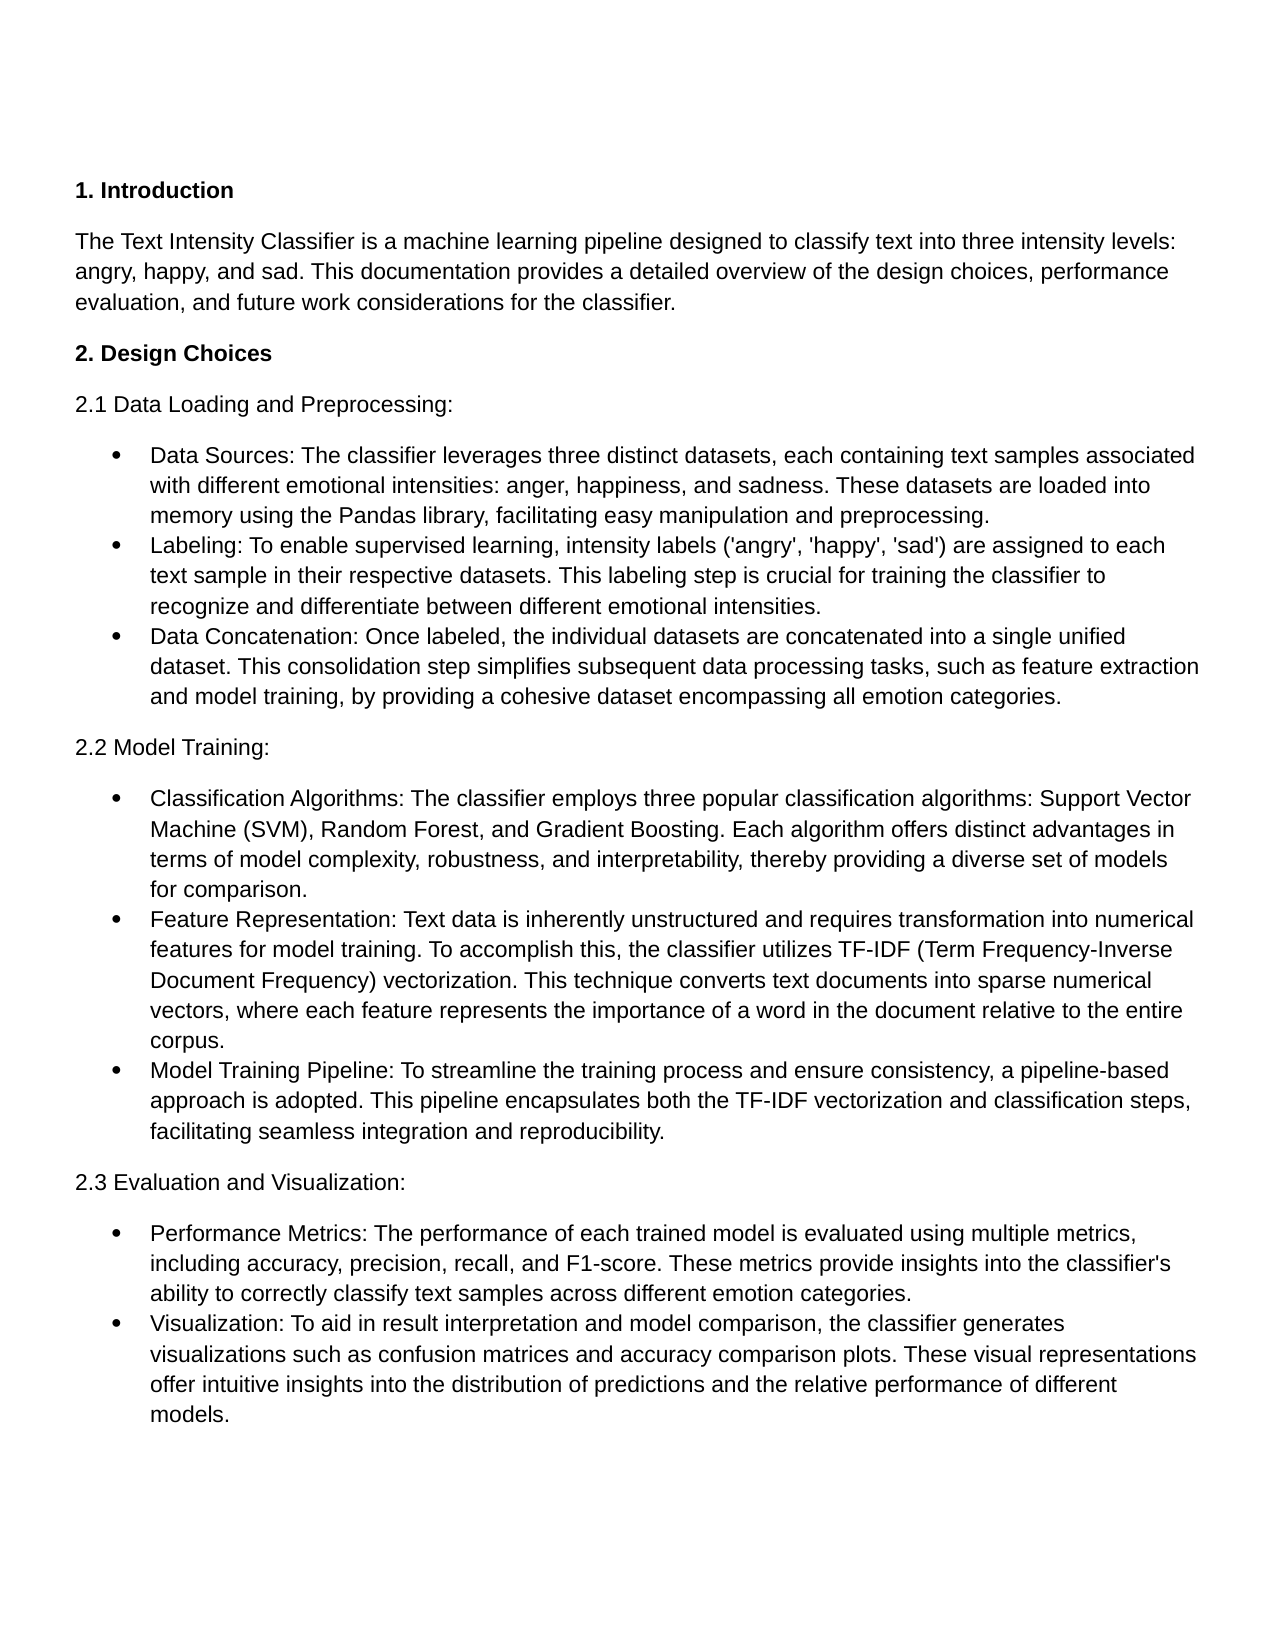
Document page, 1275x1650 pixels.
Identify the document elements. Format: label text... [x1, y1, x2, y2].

list Feature Representation: Text data is inherently unstructured and requires transformation into numerical features for model training. To accomplish this, the classifier utilizes TF-IDF (Term Frequency-Inverse Document Frequency) vectorization. This technique converts text documents into sparse numerical vectors, where each feature represents the importance of a word in the document relative to the entire corpus. [112, 906, 1200, 1053]
list Visualization: To aid in result interpretation and model comparison, the classifier generates visualizations such as confusion matrices and accuracy comparison plots. These visual representations offer intuitive insights into the distribution of predictions and the relative performance of different models. [112, 1310, 1200, 1427]
text 2.1 Data Loading and Preprocessing: [75, 391, 1200, 417]
list Performance Metrics: The performance of each trained model is evaluated using multiple metrics, including accuracy, precision, recall, and F1-score. These metrics provide insights into the classifier's ability to correctly classify text samples across different emotion categories. [112, 1220, 1200, 1307]
text 2. Design Choices [75, 339, 1200, 366]
list Data Concatenation: Once labeled, the individual datasets are concatenated into a single unified dataset. This consolidation step simplifies subsequent data processing tasks, such as feature extraction and model training, by providing a cohesive dataset encompassing all emotion categories. [112, 623, 1200, 710]
list Model Training Pipeline: To streamline the training process and ensure consistency, a pipeline-based approach is adopted. This pipeline encapsulates both the TF-IDF vectorization and classification steps, facilitating seamless integration and reproducibility. [112, 1057, 1200, 1144]
text 1. Introduction [75, 177, 1200, 203]
text 2.3 Evaluation and Visualization: [75, 1169, 1200, 1195]
text The Text Intensity Classifier is a machine learning pipeline designed to classify text into three intensity levels: angry, happy, and sad. This documentation provides a detailed overview of the design choices, performance evaluation, and future work considerations for the classifier. [75, 228, 1200, 315]
list Data Sources: The classifier leverages three distinct datasets, each containing text samples associated with different emotional intensities: anger, happiness, and sadness. These datasets are loaded into memory using the Pandas library, facilitating easy manipulation and preprocessing. [112, 442, 1200, 528]
text 2.2 Model Training: [75, 734, 1200, 761]
list Classification Algorithms: The classifier employs three popular classification algorithms: Support Vector Machine (SVM), Random Forest, and Gradient Boosting. Each algorithm offers distinct advantages in terms of model complexity, robustness, and interpretability, thereby providing a diverse set of models for comparison. [112, 785, 1200, 902]
list Labeling: To enable supervised learning, intensity labels ('angry', 'happy', 'sad') are assigned to each text sample in their respective datasets. This labeling step is crucial for training the classifier to recognize and differentiate between different emotional intensities. [112, 532, 1200, 619]
